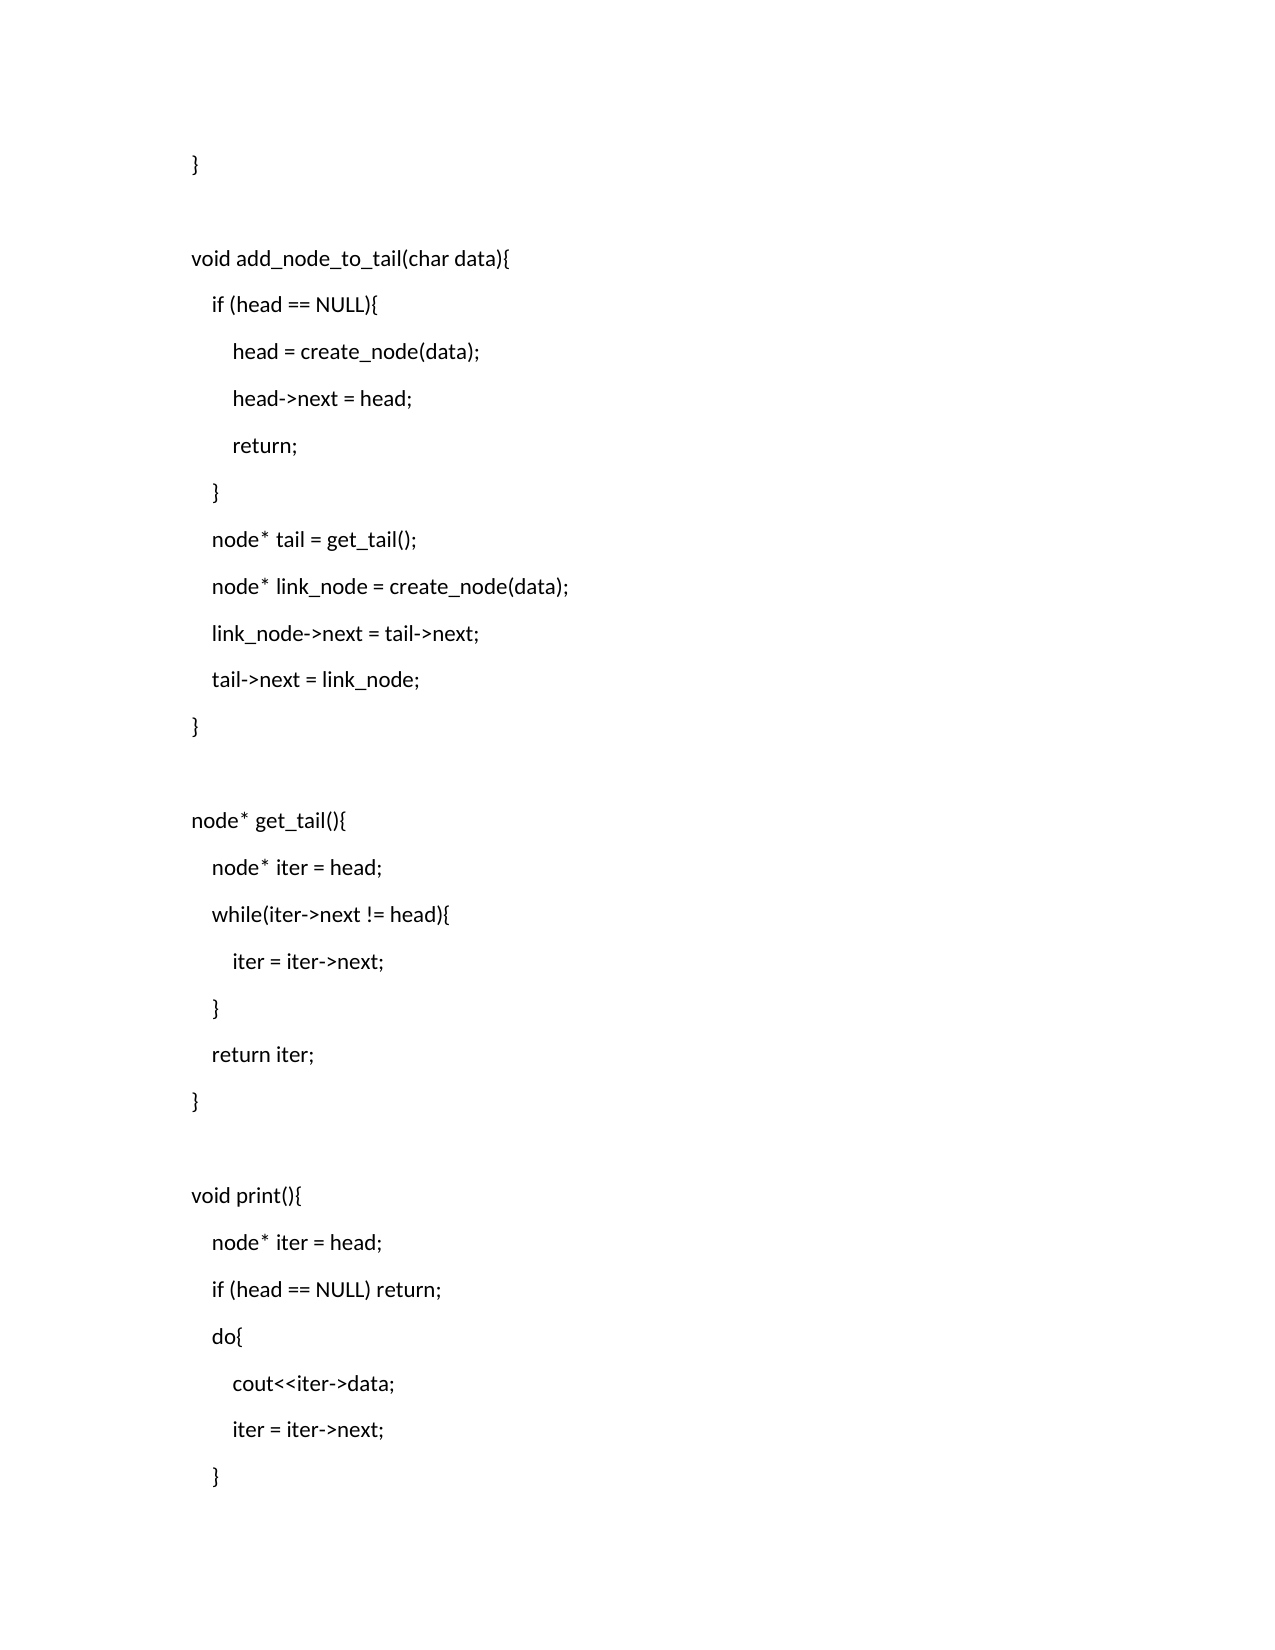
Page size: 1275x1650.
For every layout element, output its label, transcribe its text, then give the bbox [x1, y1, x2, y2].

text } [150, 994, 1125, 1022]
text if (head == NULL){ [150, 291, 1125, 319]
text return; [150, 431, 1125, 459]
text head = create_node(data); [150, 337, 1125, 366]
text void print(){ [150, 1181, 1125, 1209]
text if (head == NULL) return; [150, 1275, 1125, 1303]
text node* iter = head; [150, 853, 1125, 881]
text void add_node_to_tail(char data){ [150, 244, 1125, 272]
text node* iter = head; [150, 1228, 1125, 1256]
text link_node->next = tail->next; [150, 619, 1125, 647]
text cout<<iter->data; [150, 1369, 1125, 1397]
text return iter; [150, 1041, 1125, 1069]
text } [150, 712, 1125, 741]
text iter = iter->next; [150, 1416, 1125, 1444]
text iter = iter->next; [150, 947, 1125, 975]
text } [150, 150, 1125, 178]
text } [150, 478, 1125, 506]
text head->next = head; [150, 384, 1125, 412]
text while(iter->next != head){ [150, 900, 1125, 928]
text } [150, 1087, 1125, 1116]
text node* tail = get_tail(); [150, 525, 1125, 553]
text tail->next = link_node; [150, 666, 1125, 694]
text node* get_tail(){ [150, 806, 1125, 834]
text node* link_node = create_node(data); [150, 572, 1125, 600]
text do{ [150, 1322, 1125, 1350]
text } [150, 1462, 1125, 1491]
